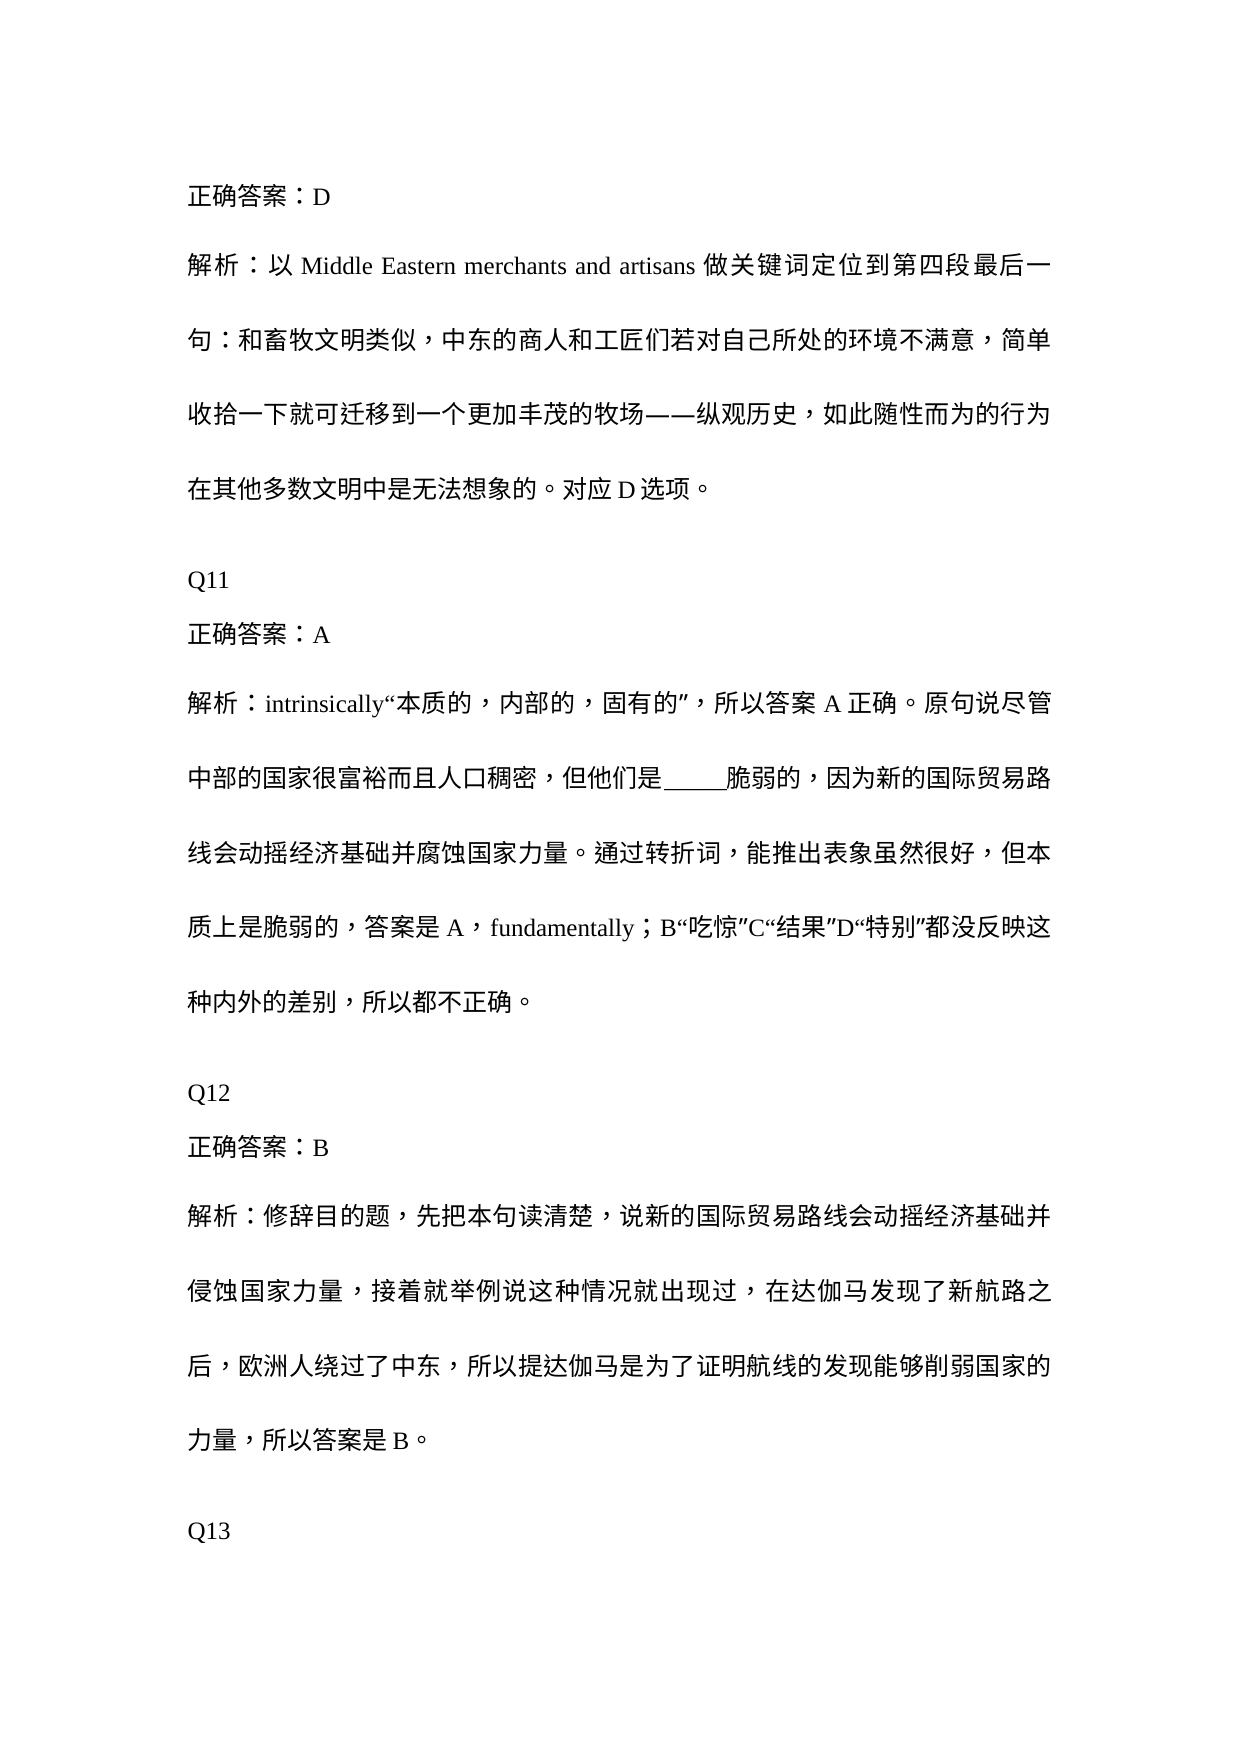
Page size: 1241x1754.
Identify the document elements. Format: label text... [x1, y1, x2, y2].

text 解析：以Middle Eastern merchants and artisans做关键词定位到第四段最后一句：和畜牧文明类似，中东的商人和工匠们若对自己所处的环境不满意，简单收拾一下就可迁移到一个更加丰茂的牧场——纵观历史，如此随性而为的行为在其他多数文明中是无法想象的。对应D选项。 [187, 232, 1053, 521]
text 解析：修辞目的题，先把本句读清楚，说新的国际贸易路线会动摇经济基础并侵蚀国家力量，接着就举例说这种情况就出现过，在达伽马发现了新航路之后，欧洲人绕过了中东，所以提达伽马是为了证明航线的发现能够削弱国家的力量，所以答案是B。 [187, 1183, 1053, 1472]
text 正确答案：D [187, 162, 1053, 227]
text Q12 [187, 1076, 1053, 1109]
text Q13 [187, 1514, 1053, 1547]
text Q11 [187, 563, 1053, 596]
text 正确答案：B [187, 1113, 1053, 1178]
text 解析：intrinsically“本质的，内部的，固有的”，所以答案A正确。原句说尽管中部的国家很富裕而且人口稠密，但他们是_____脆弱的，因为新的国际贸易路线会动摇经济基础并腐蚀国家力量。通过转折词，能推出表象虽然很好，但本质上是脆弱的，答案是A，fundamentally；B“吃惊”C“结果”D“特别”都没反映这种内外的差别，所以都不正确。 [187, 671, 1053, 1034]
text 正确答案：A [187, 600, 1053, 665]
